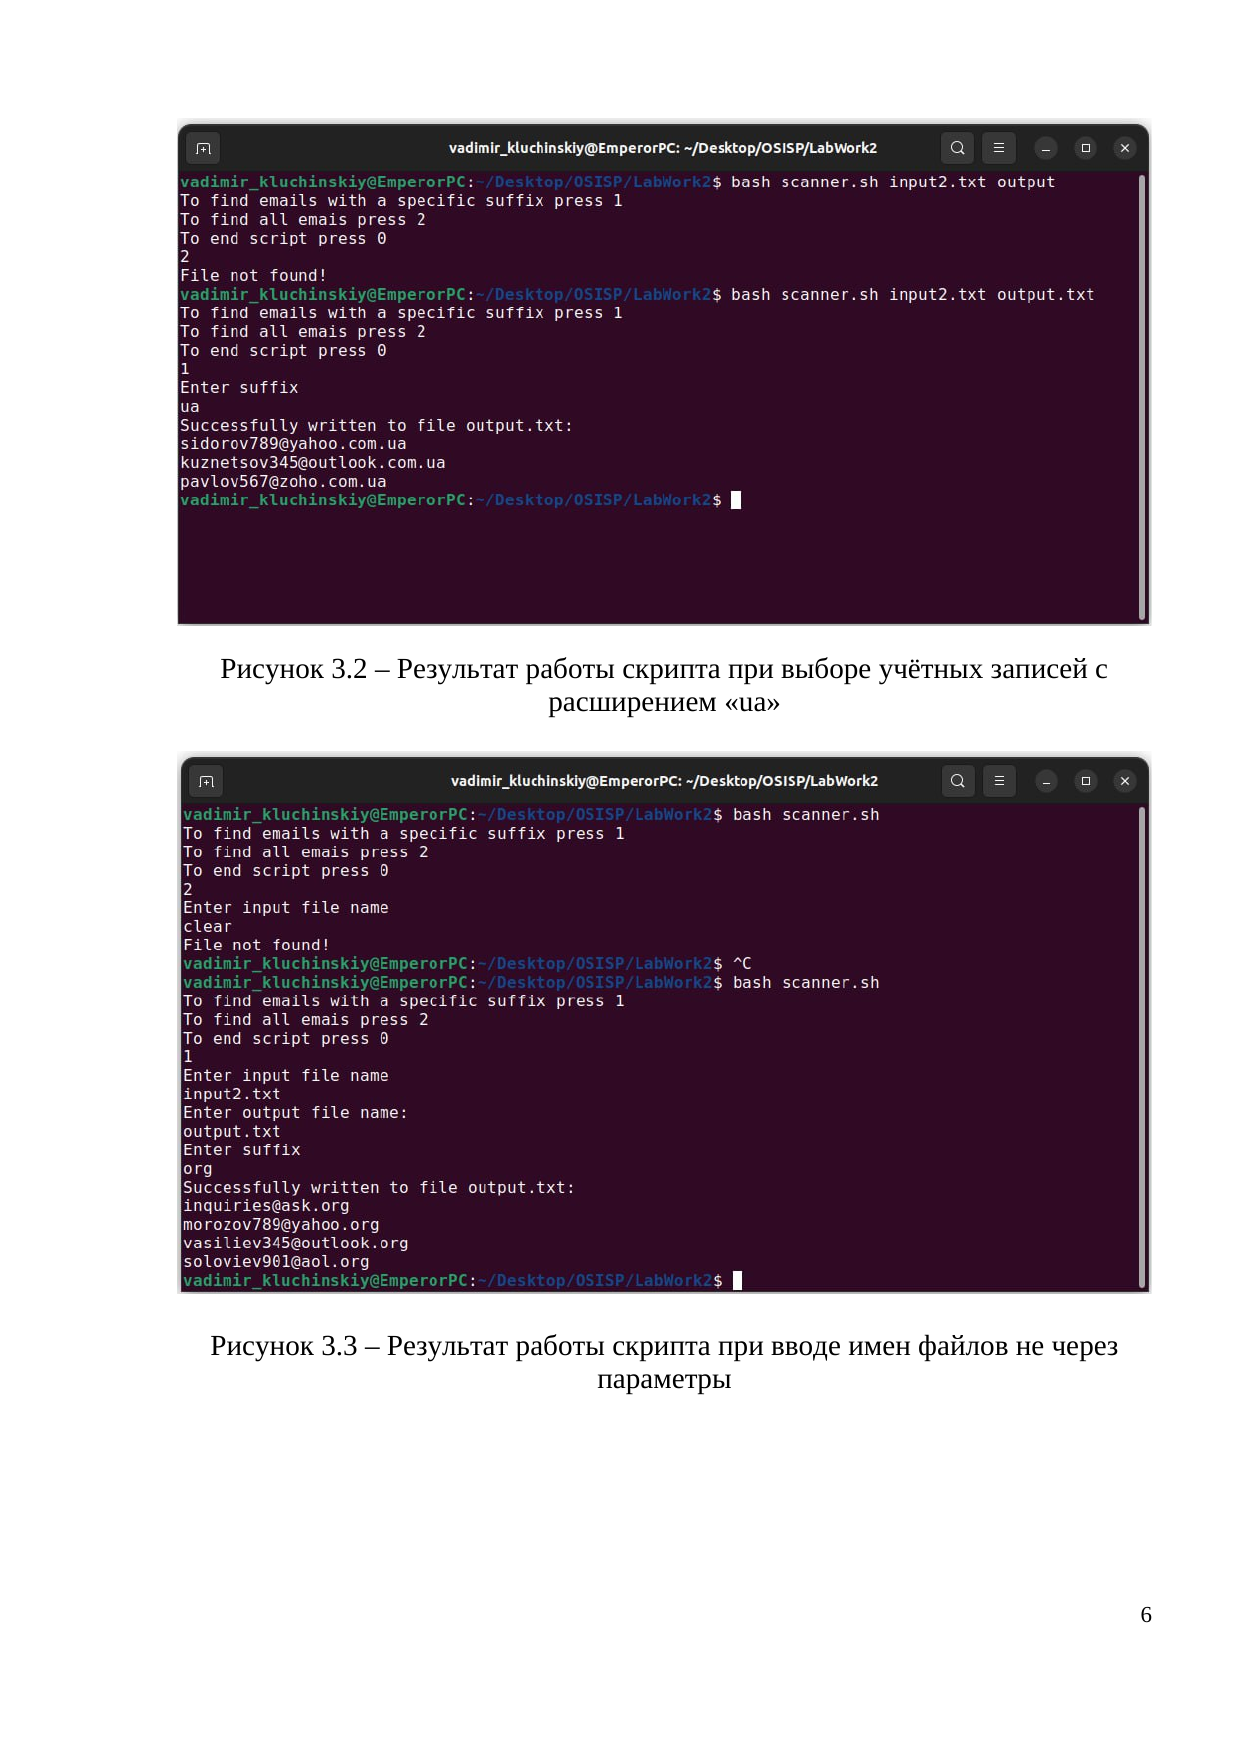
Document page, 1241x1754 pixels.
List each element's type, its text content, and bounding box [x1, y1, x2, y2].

picture [177, 751, 1152, 1294]
picture [177, 118, 1152, 626]
text Рисунок 3.3 – Результат работы скрипта при вводе имен файлов не через параметры [177, 1328, 1152, 1395]
text Рисунок 3.2 – Результат работы скрипта при выборе учётных записей с расширением «ua» [177, 651, 1152, 718]
